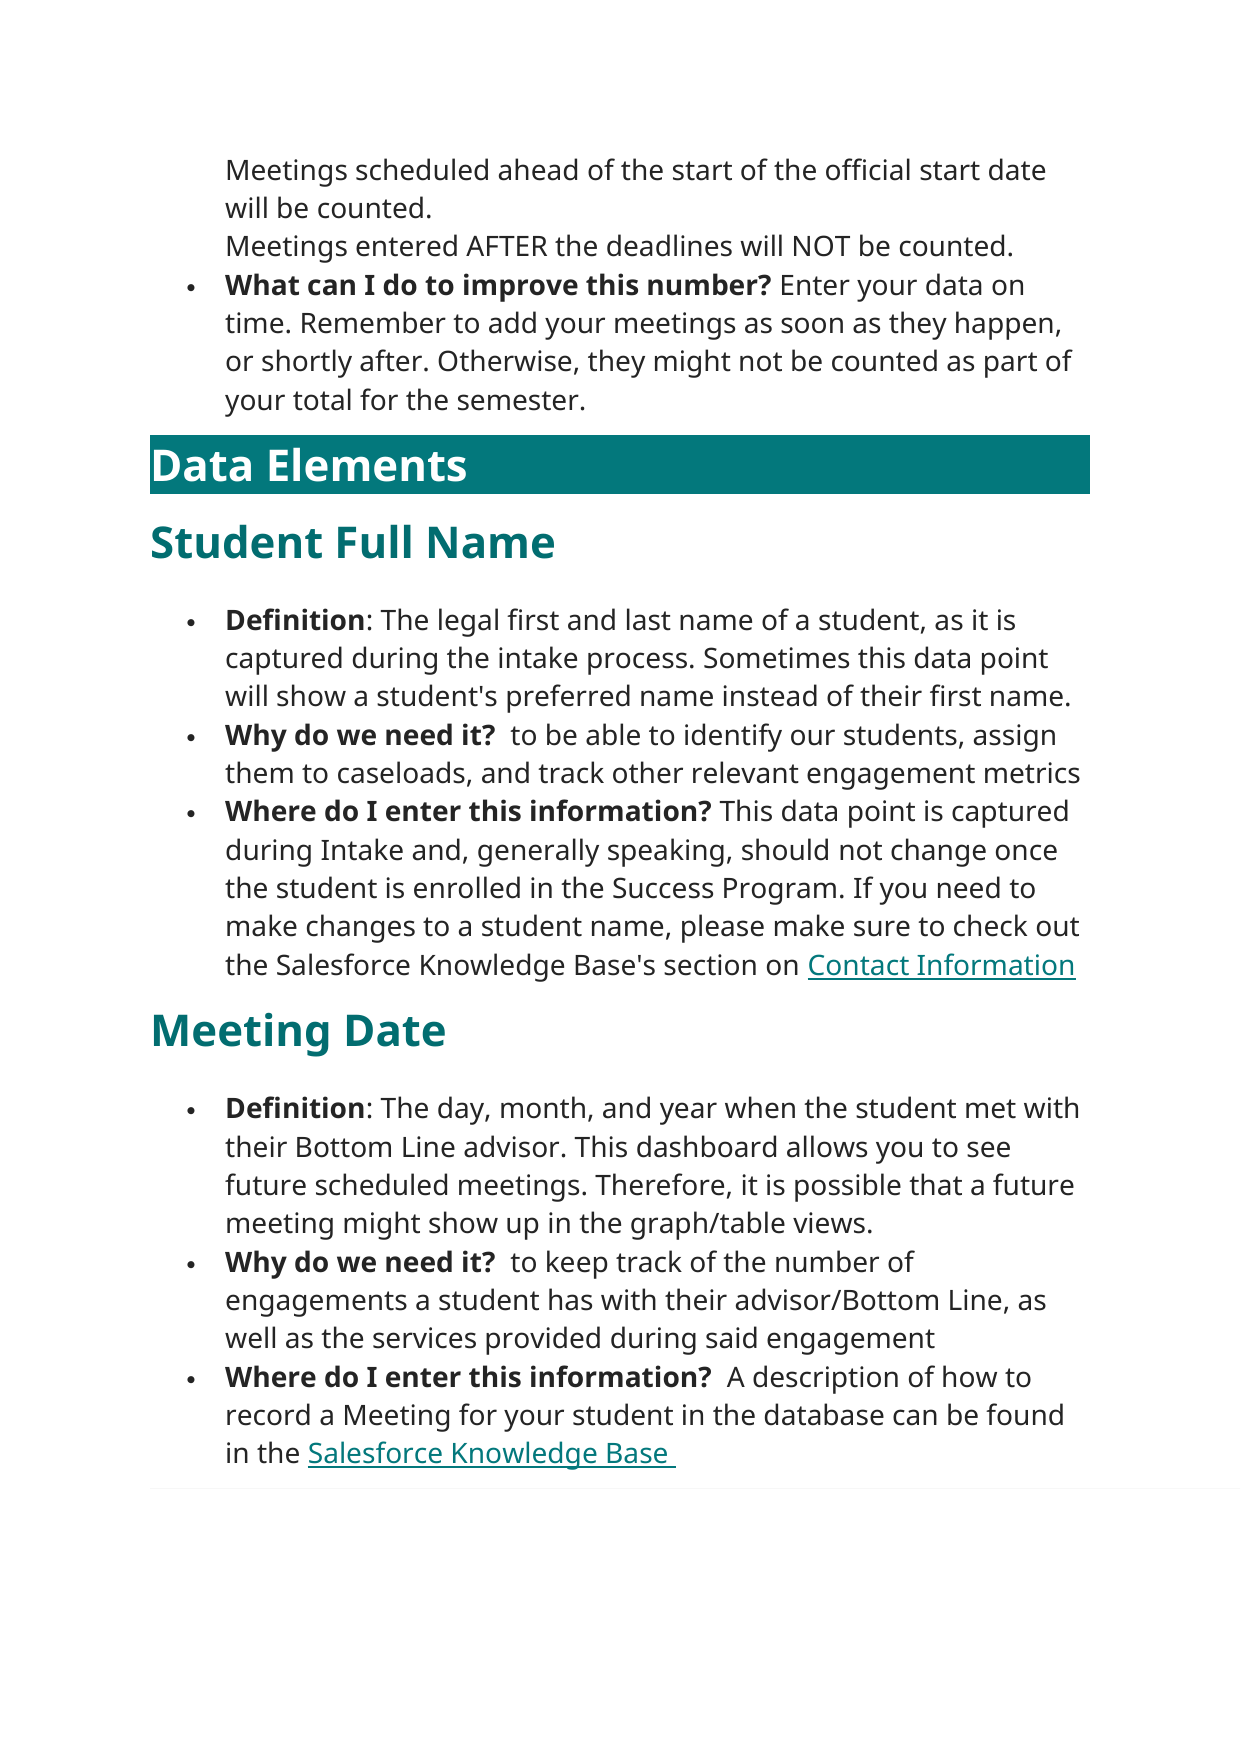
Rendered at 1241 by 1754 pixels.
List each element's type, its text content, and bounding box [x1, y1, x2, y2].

list Where do I enter this information? A description of how to record a Meeting for your student in the database can be found in the Salesforce Knowledge Base [187, 1357, 1090, 1472]
list What can I do to improve this number? Enter your data on time. Remember to add your meetings as soon as they happen, or shortly after. Otherwise, they might not be counted as part of your total for the semester. [187, 265, 1090, 418]
text Meeting Date [150, 1000, 1090, 1059]
list Why do we need it? to be able to identify our students, assign them to caseloads, and track other relevant engagement metrics​​​​​​​ [187, 715, 1090, 792]
list Definition: The legal first and last name of a student, as it is captured during the intake process. Sometimes this data point will show a student's preferred name instead of their first name. [187, 600, 1090, 715]
list Why do we need it? to keep track of the number of engagements a student has with their advisor/Bottom Line, as well as the services provided during said engagement​​​​​​​ [187, 1242, 1090, 1357]
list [187, 150, 1090, 265]
list Where do I enter this information? This data point is captured during Intake and, generally speaking, should not change once the student is enrolled in the Success Program. If you need to make changes to a student name, please make sure to check out the Salesforce Knowledge Base's section on Contact Information [187, 792, 1090, 983]
text Student Full Name [150, 511, 1090, 571]
list Definition: The day, month, and year when the student met with their Bottom Line advisor. This dashboard allows you to see future scheduled meetings. Therefore, it is possible that a future meeting might show up in the graph/table views. [187, 1089, 1090, 1242]
text Data Elements [150, 435, 1090, 494]
